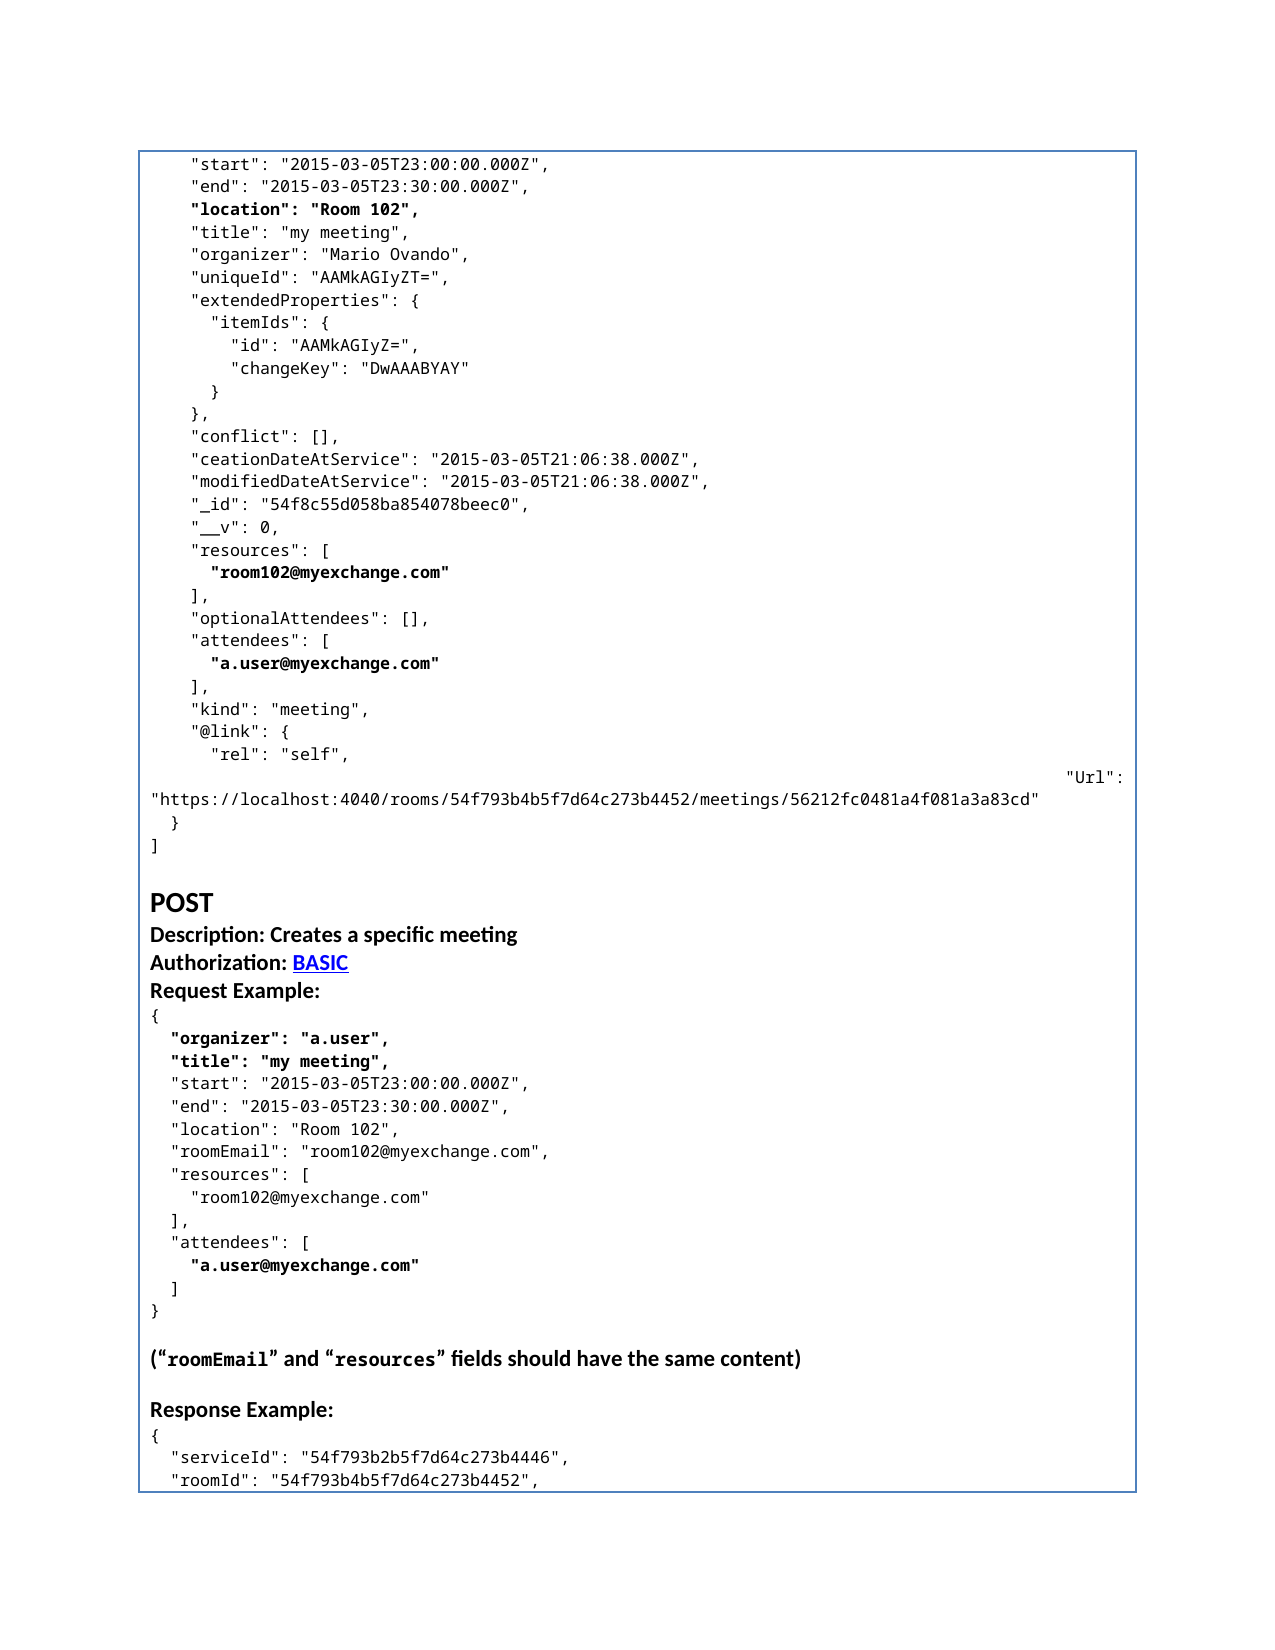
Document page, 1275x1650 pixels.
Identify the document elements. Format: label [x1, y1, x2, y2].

table_cell [140, 152, 1135, 1491]
